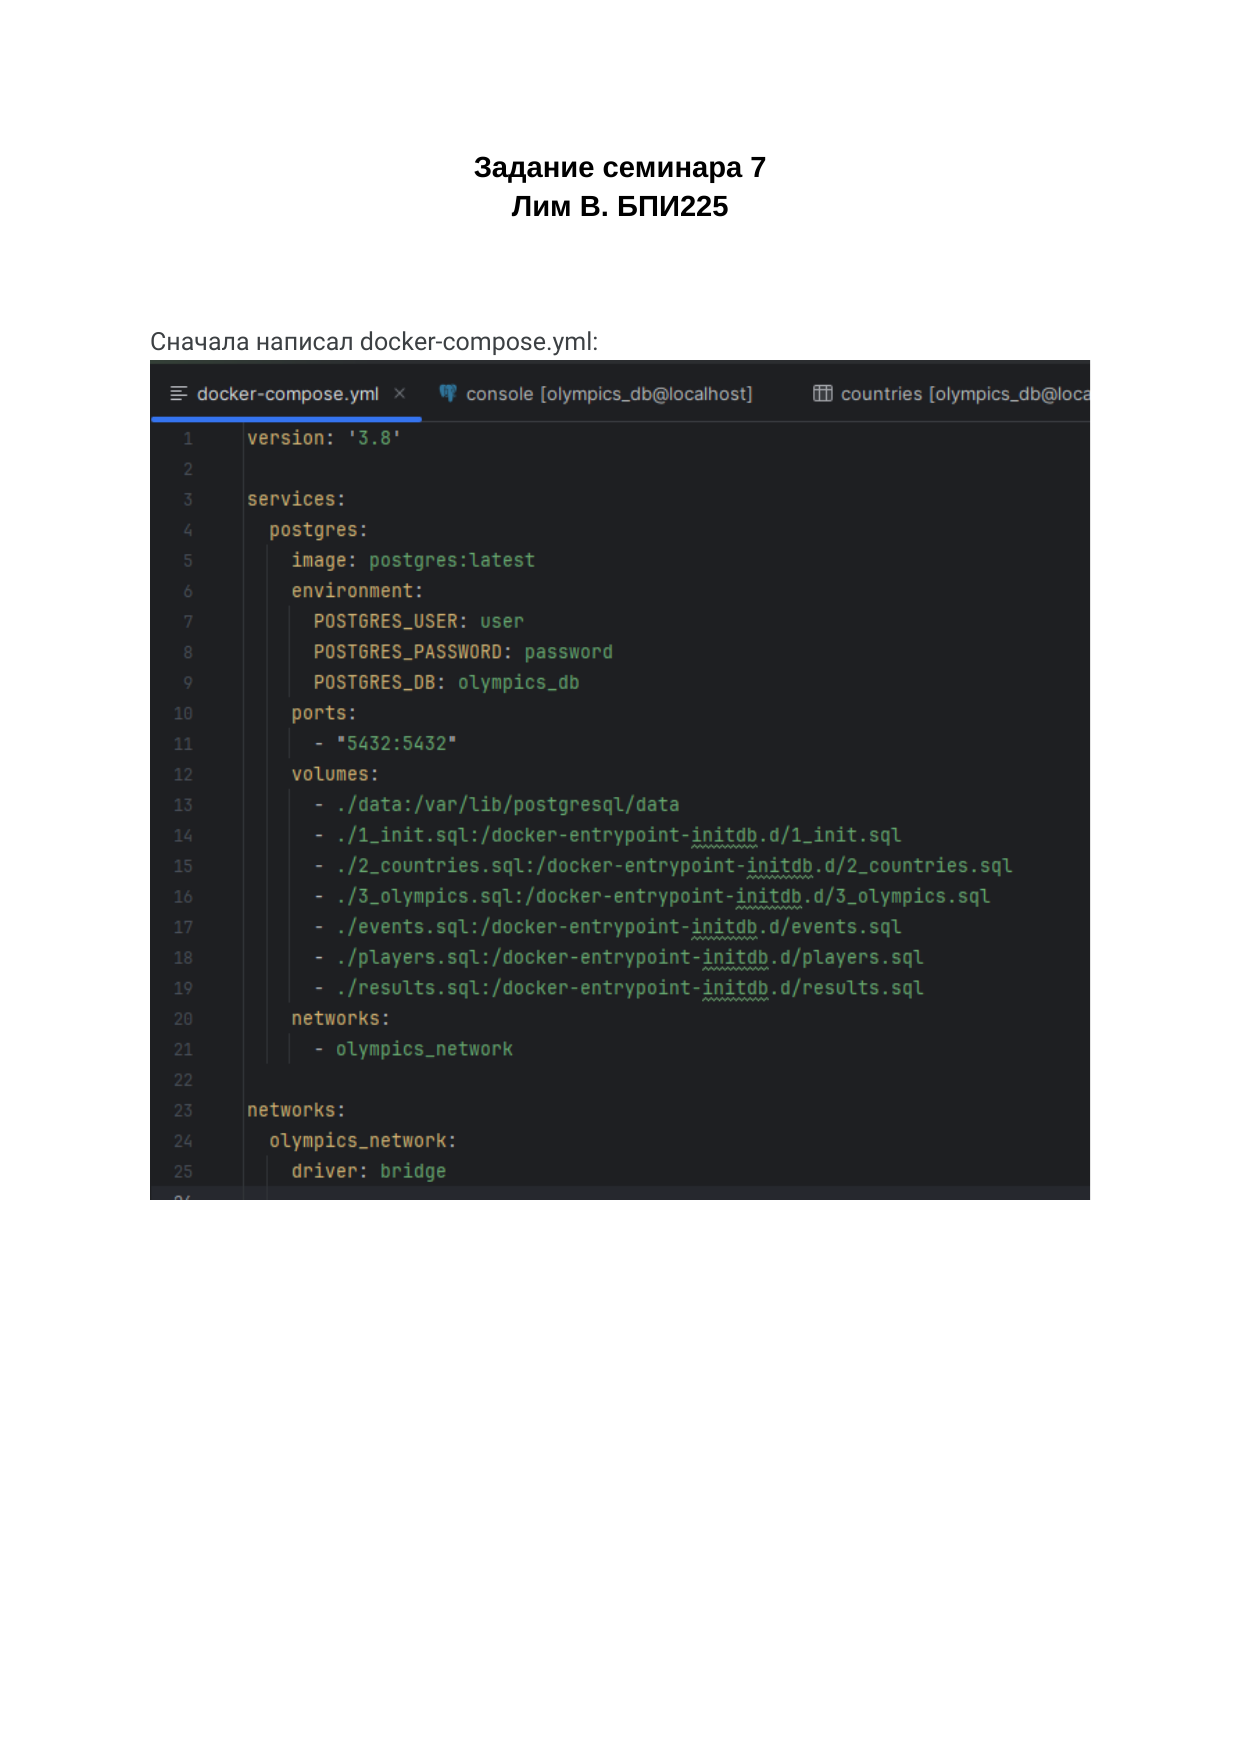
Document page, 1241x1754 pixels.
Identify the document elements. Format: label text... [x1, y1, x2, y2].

text Сначала написал docker-compose.yml: [150, 327, 1090, 356]
text Лим В. БПИ225 [150, 188, 1090, 222]
text Задание семинара 7 [150, 150, 1090, 183]
picture [150, 360, 1091, 1200]
